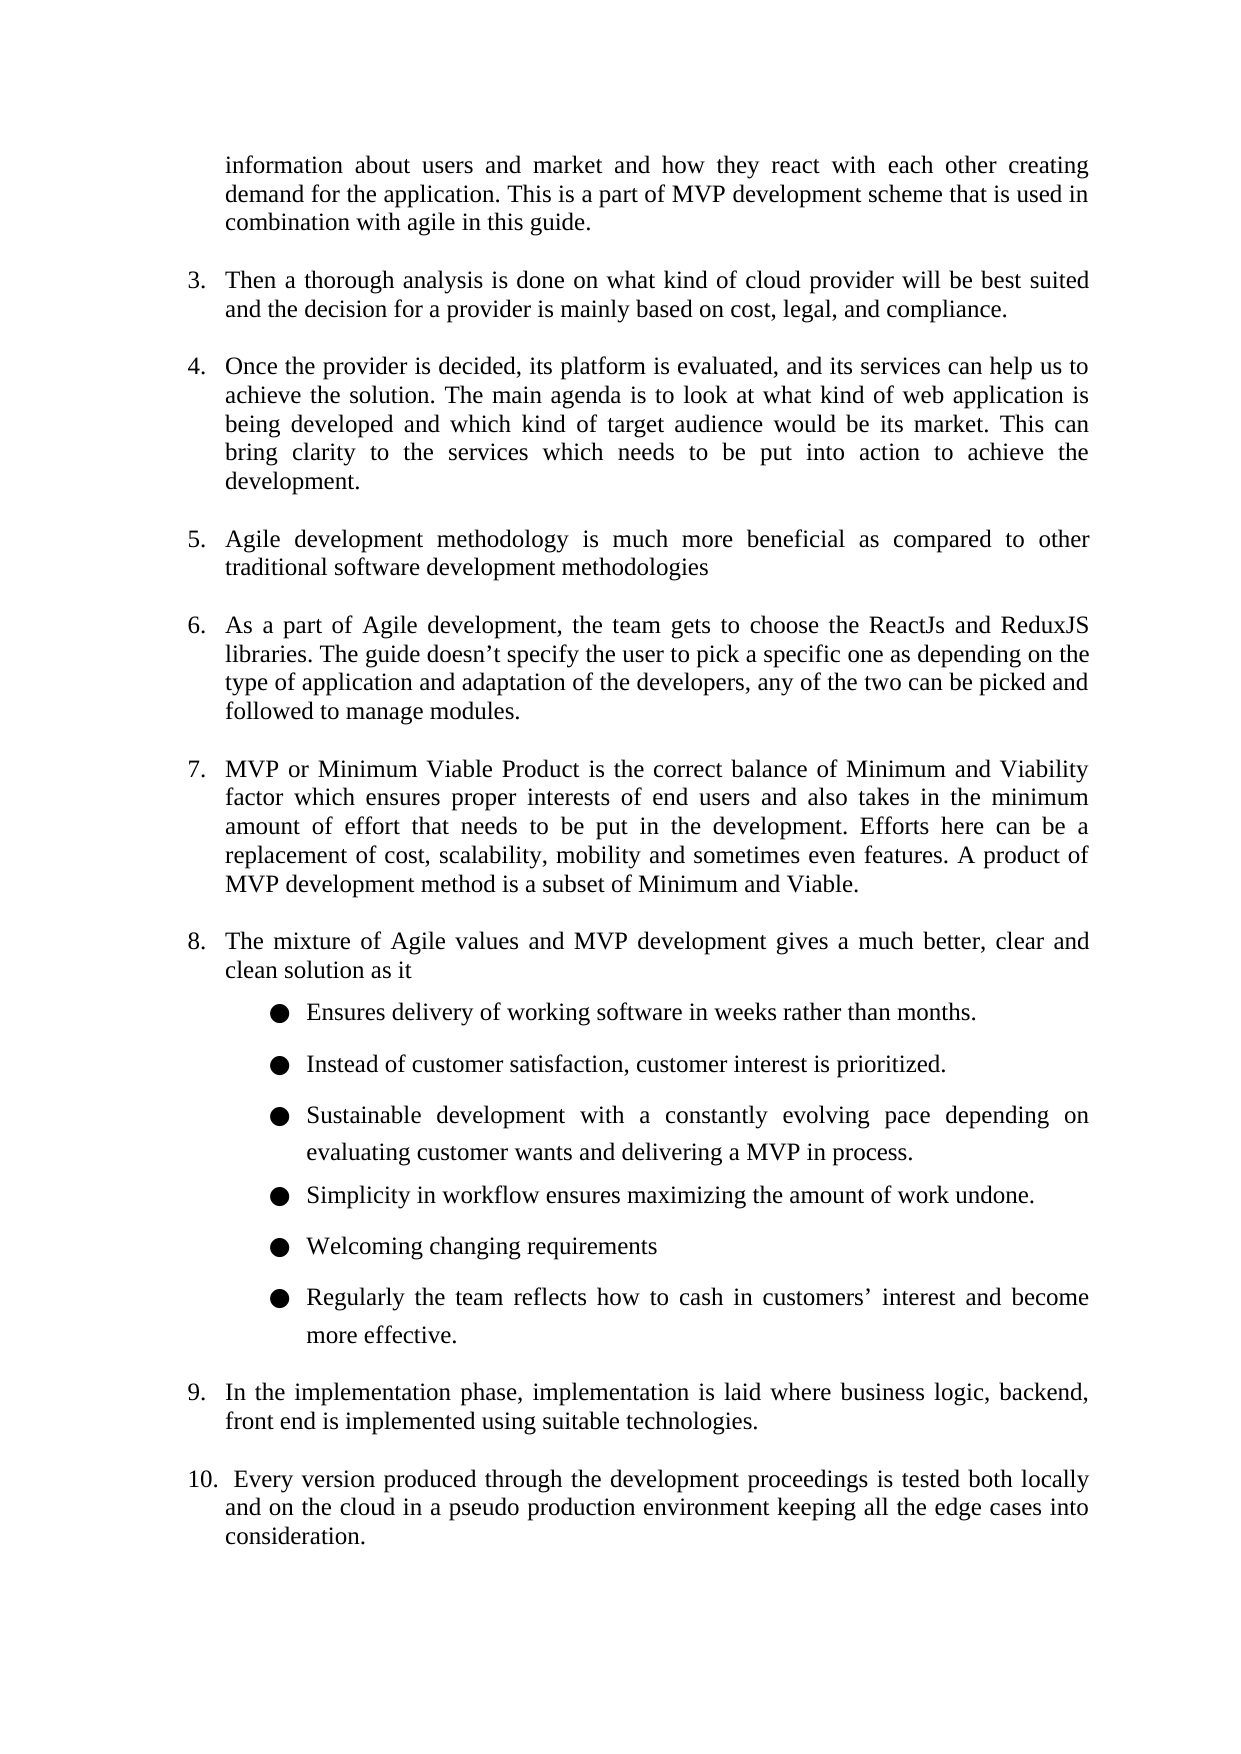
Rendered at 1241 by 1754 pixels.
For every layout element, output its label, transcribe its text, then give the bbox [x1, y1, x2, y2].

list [187, 150, 1090, 236]
list Simplicity in workflow ensures maximizing the amount of work undone. [269, 1166, 1090, 1217]
list Agile development methodology is much more beneficial as compared to other traditional software development methodologies [187, 524, 1090, 581]
list Every version produced through the development proceedings is tested both locally and on the cloud in a pseudo production environment keeping all the edge cases into consideration. [187, 1464, 1090, 1550]
list Instead of customer satisfaction, customer interest is prioritized. [269, 1035, 1090, 1086]
list As a part of Agile development, the team gets to choose the ReactJs and ReduxJS libraries. The guide doesn’t specify the user to pick a specific one as depending on the type of application and adaptation of the developers, any of the two can be picked and followed to manage modules. [187, 610, 1090, 725]
list Regularly the team reflects how to cash in customers’ interest and become more effective. [269, 1269, 1090, 1349]
list Once the provider is decided, its platform is evaluated, and its services can help us to achieve the solution. The main agenda is to look at what kind of web application is being developed and which kind of target audience would be its market. This can bring clarity to the services which needs to be put into action to achieve the development. [187, 351, 1090, 495]
list In the implementation phase, implementation is laid where business logic, backend, front end is implemented using suitable technologies. [187, 1377, 1090, 1435]
list Then a thorough analysis is done on what kind of cloud provider will be best suited and the decision for a provider is mainly based on cost, legal, and compliance. [187, 265, 1090, 322]
list Ensures delivery of working software in weeks rather than months. [269, 984, 1090, 1035]
list The mixture of Agile values and MVP development gives a much better, clear and clean solution as it [187, 926, 1090, 984]
list Welcoming changing requirements [269, 1217, 1090, 1269]
list Sustainable development with a constantly evolving pace depending on evaluating customer wants and delivering a MVP in process. [269, 1086, 1090, 1166]
list MVP or Minimum Viable Product is the correct balance of Minimum and Viability factor which ensures proper interests of end users and also takes in the minimum amount of effort that needs to be put in the development. Efforts here can be a replacement of cost, scalability, mobility and sometimes even features. A product of MVP development method is a subset of Minimum and Viable. [187, 754, 1090, 897]
